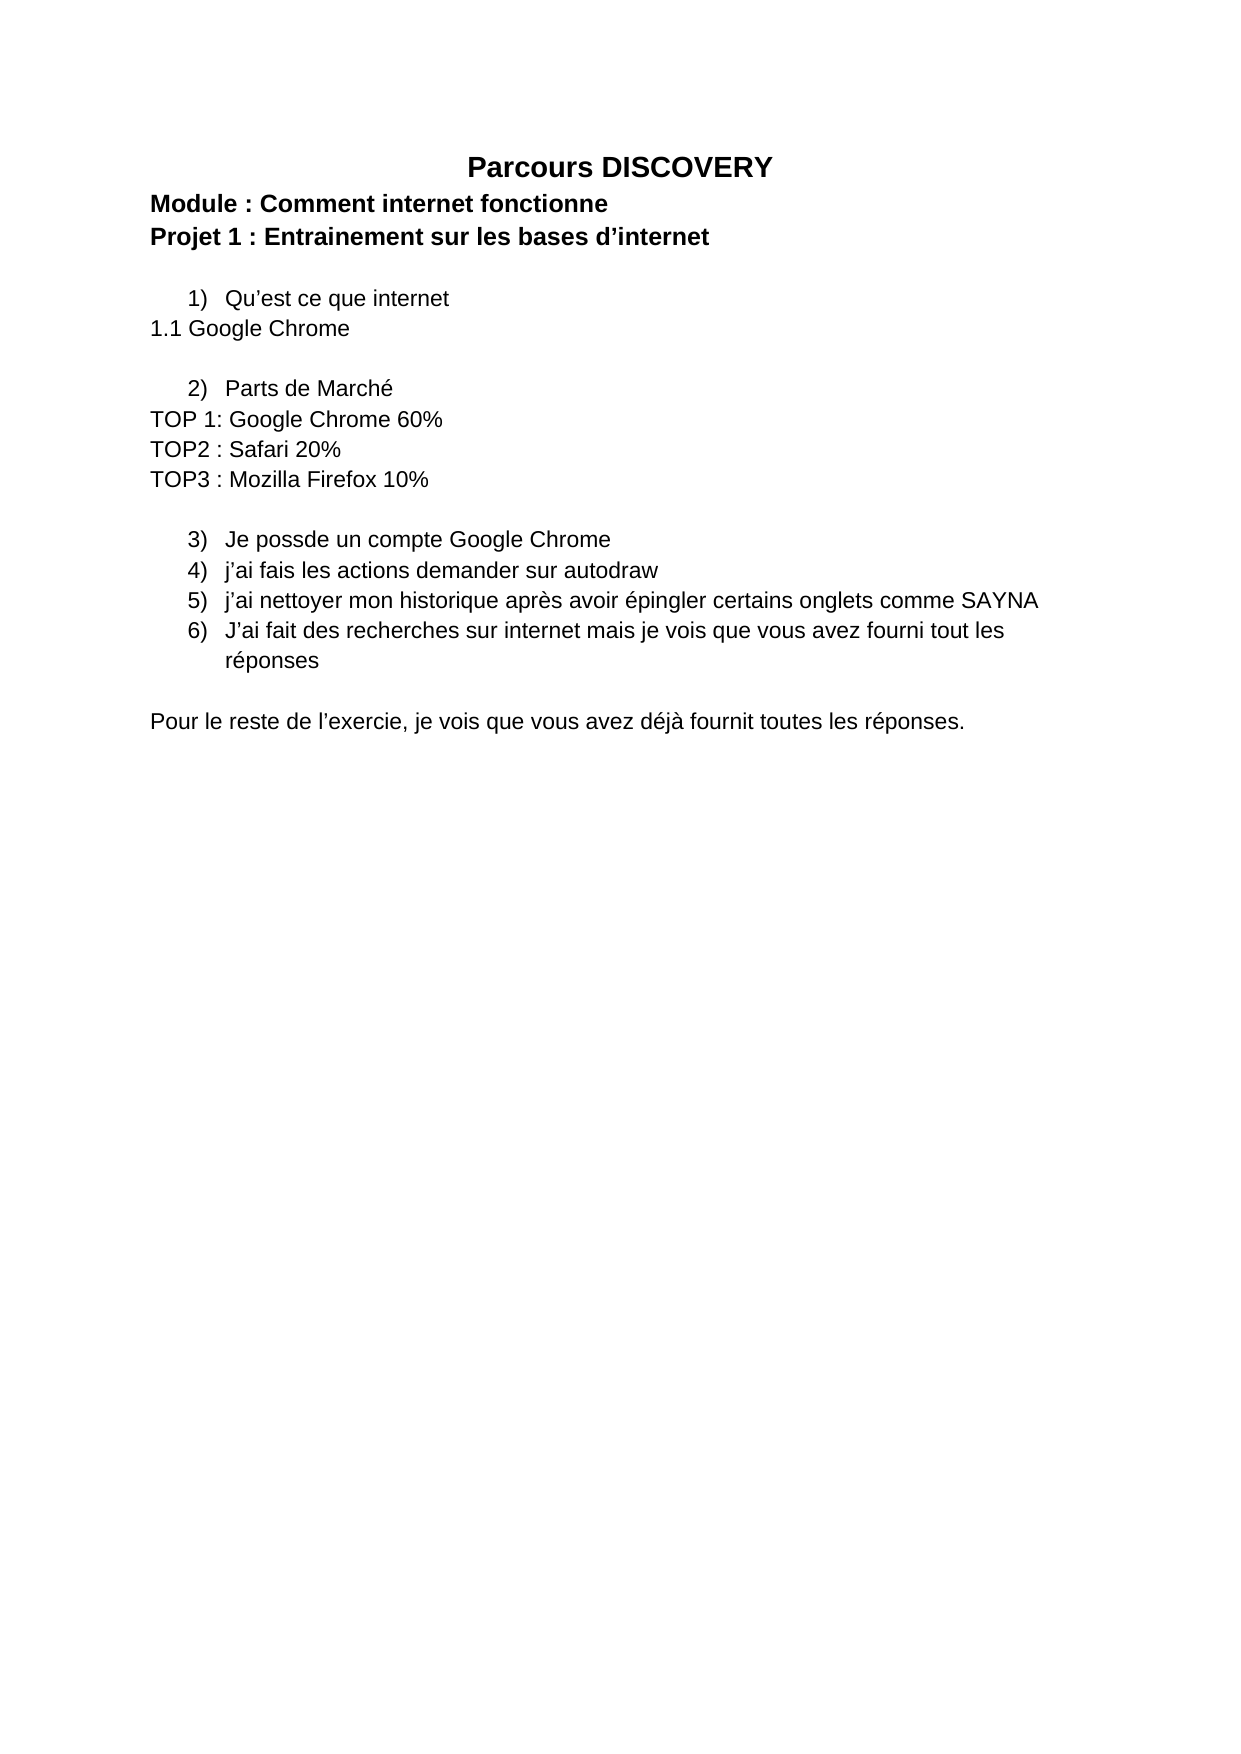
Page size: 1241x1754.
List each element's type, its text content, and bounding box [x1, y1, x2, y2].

list j’ai fais les actions demander sur autodraw [187, 557, 1090, 583]
text Pour le reste de l’exercie, je vois que vous avez déjà fournit toutes les réponses. [150, 708, 1090, 734]
text Parcours DISCOVERY [150, 150, 1090, 183]
text TOP 1: Google Chrome 60% [150, 406, 1090, 432]
list j’ai nettoyer mon historique après avoir épingler certains onglets comme SAYNA [187, 587, 1090, 613]
list Qu’est ce que internet [187, 285, 1090, 311]
list Parts de Marché [187, 375, 1090, 402]
list Je possde un compte Google Chrome [187, 526, 1090, 553]
text TOP3 : Mozilla Firefox 10% [150, 466, 1090, 492]
text Projet 1 : Entrainement sur les bases d’internet [150, 222, 1090, 250]
text Module : Comment internet fonctionne [150, 188, 1090, 217]
text TOP2 : Safari 20% [150, 436, 1090, 462]
list J’ai fait des recherches sur internet mais je vois que vous avez fourni tout les réponses [187, 617, 1090, 674]
text 1.1 Google Chrome [150, 315, 1090, 341]
